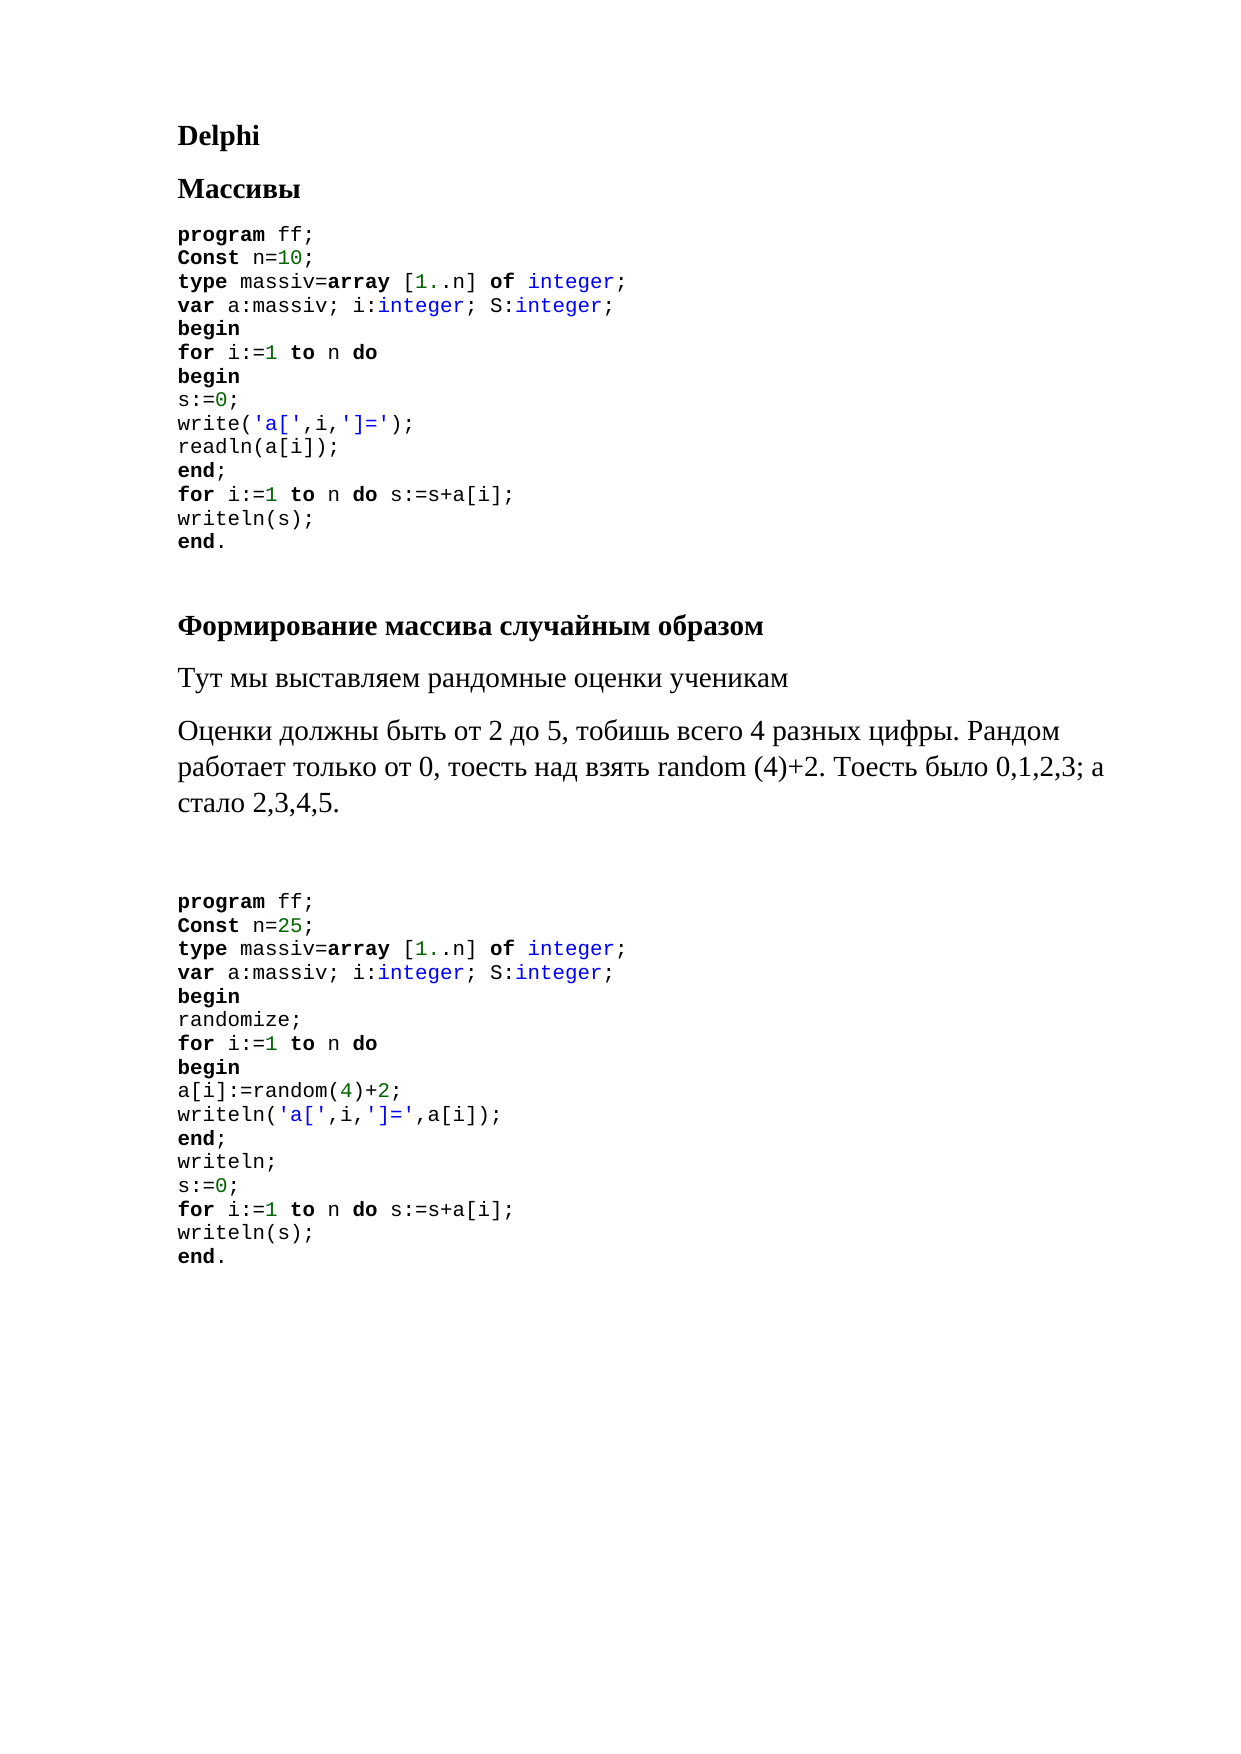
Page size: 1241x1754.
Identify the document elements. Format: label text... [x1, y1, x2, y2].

text Const n=10; [177, 247, 1152, 271]
text a[i]:=random(4)+2; [177, 1080, 1152, 1104]
text Оценки должны быть от 2 до 5, тобишь всего 4 разных цифры. Рандом работает только от 0, тоесть над взять random (4)+2. Тоесть было 0,1,2,3; а стало 2,3,4,5. [177, 713, 1152, 819]
text begin [177, 1057, 1152, 1080]
text type massiv=array [1..n] of integer; [177, 938, 1152, 962]
text s:=0; [177, 389, 1152, 413]
text randomize; [177, 1009, 1152, 1033]
text write('a[',i,']='); [177, 413, 1152, 437]
text begin [177, 318, 1152, 342]
text type massiv=array [1..n] of integer; [177, 271, 1152, 295]
text end; [177, 460, 1152, 484]
text begin [177, 986, 1152, 1009]
text var a:massiv; i:integer; S:integer; [177, 962, 1152, 986]
text writeln(s); [177, 1222, 1152, 1246]
text Тут мы выставляем рандомные оценки ученикам [177, 660, 1152, 694]
text Delphi [177, 118, 1152, 152]
text writeln('a[',i,']=',a[i]); [177, 1104, 1152, 1128]
text for i:=1 to n do s:=s+a[i]; [177, 484, 1152, 507]
text program ff; [177, 224, 1152, 247]
text program ff; [177, 891, 1152, 915]
text end. [177, 531, 1152, 555]
text Формирование массива случайным образом [177, 608, 1152, 641]
text Массивы [177, 171, 1152, 204]
text s:=0; [177, 1175, 1152, 1198]
text for i:=1 to n do [177, 342, 1152, 366]
text Const n=25; [177, 915, 1152, 938]
text begin [177, 366, 1152, 389]
text end. [177, 1246, 1152, 1269]
text readln(a[i]); [177, 437, 1152, 460]
text var a:massiv; i:integer; S:integer; [177, 295, 1152, 318]
text for i:=1 to n do s:=s+a[i]; [177, 1198, 1152, 1222]
text end; [177, 1128, 1152, 1151]
text for i:=1 to n do [177, 1033, 1152, 1057]
text writeln; [177, 1151, 1152, 1175]
text writeln(s); [177, 507, 1152, 531]
